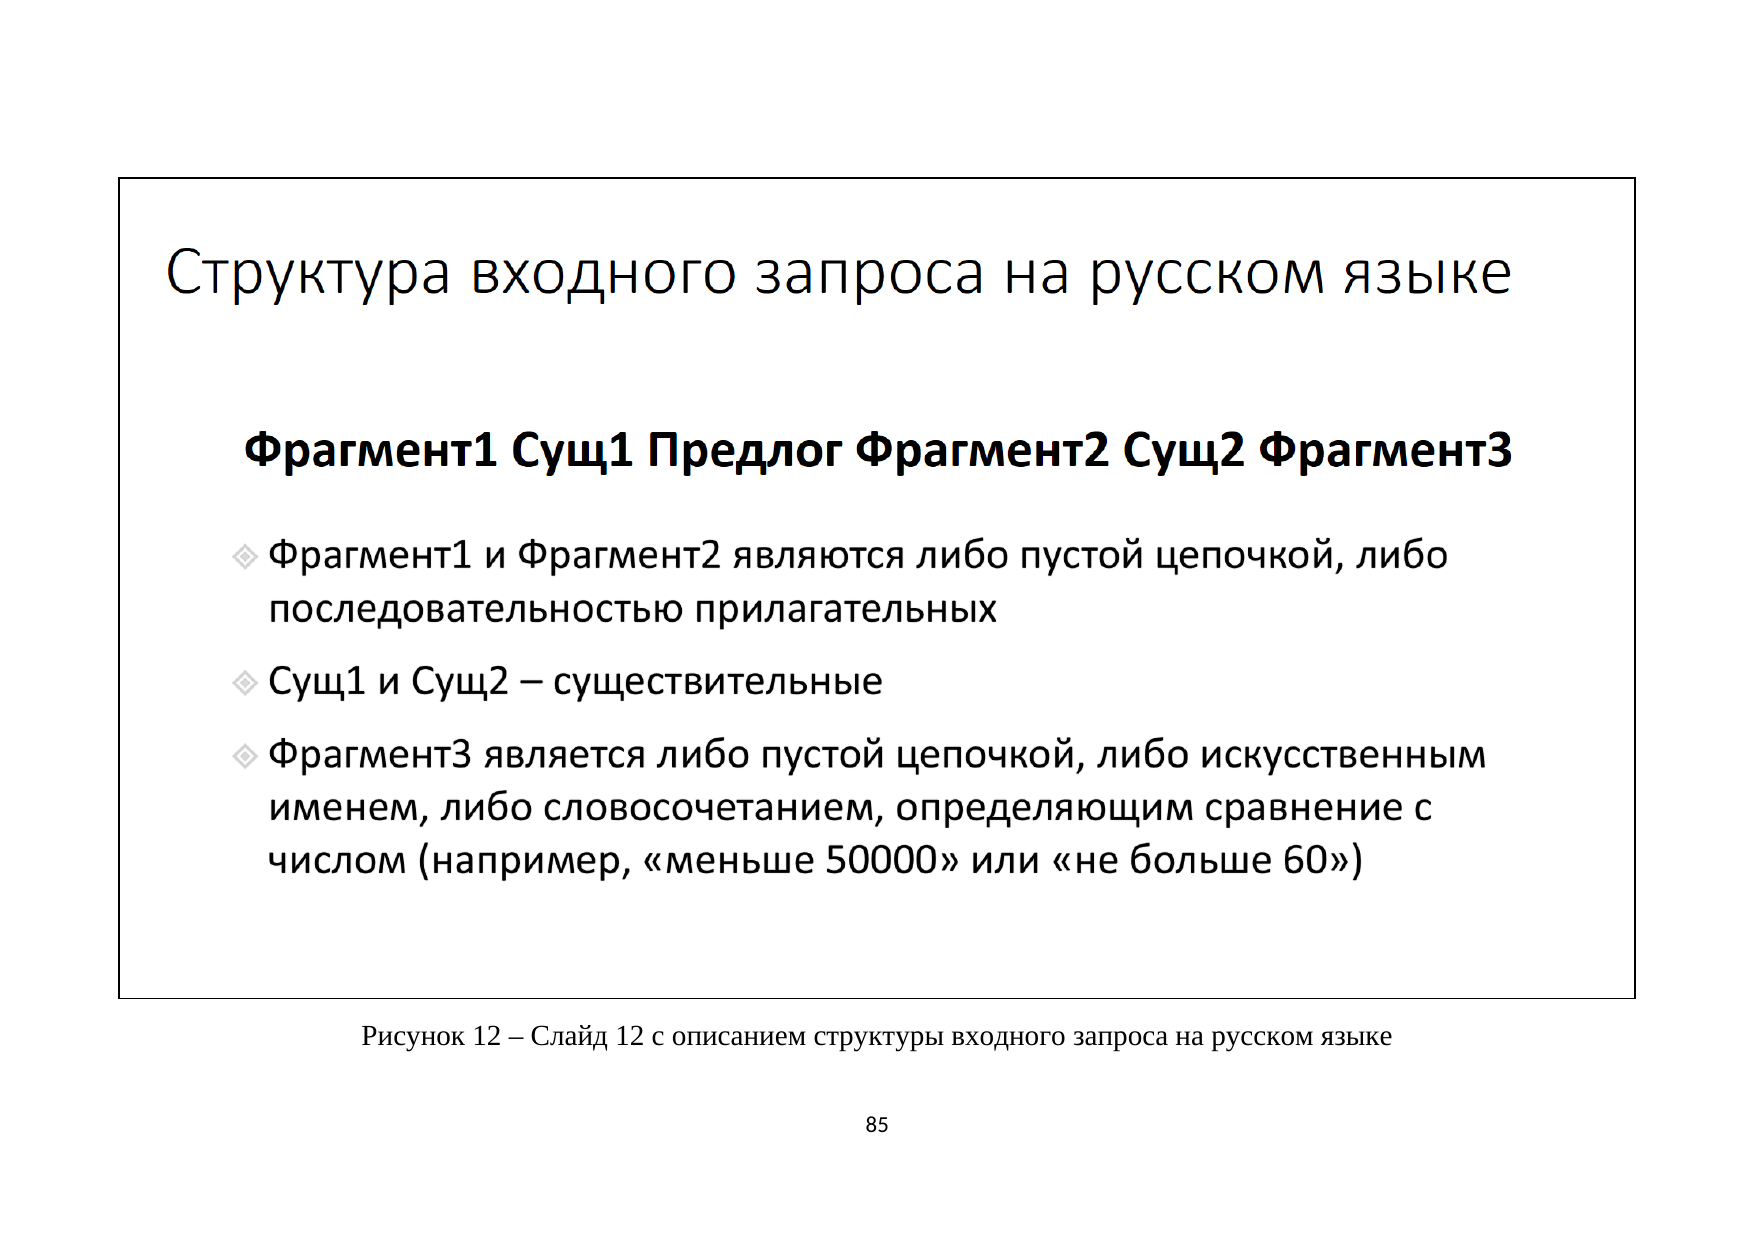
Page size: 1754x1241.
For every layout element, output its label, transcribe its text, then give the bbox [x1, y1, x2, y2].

picture [120, 179, 1634, 998]
text Рисунок 12 – Слайд 12 с описанием структуры входного запроса на русском языке [118, 1018, 1636, 1052]
